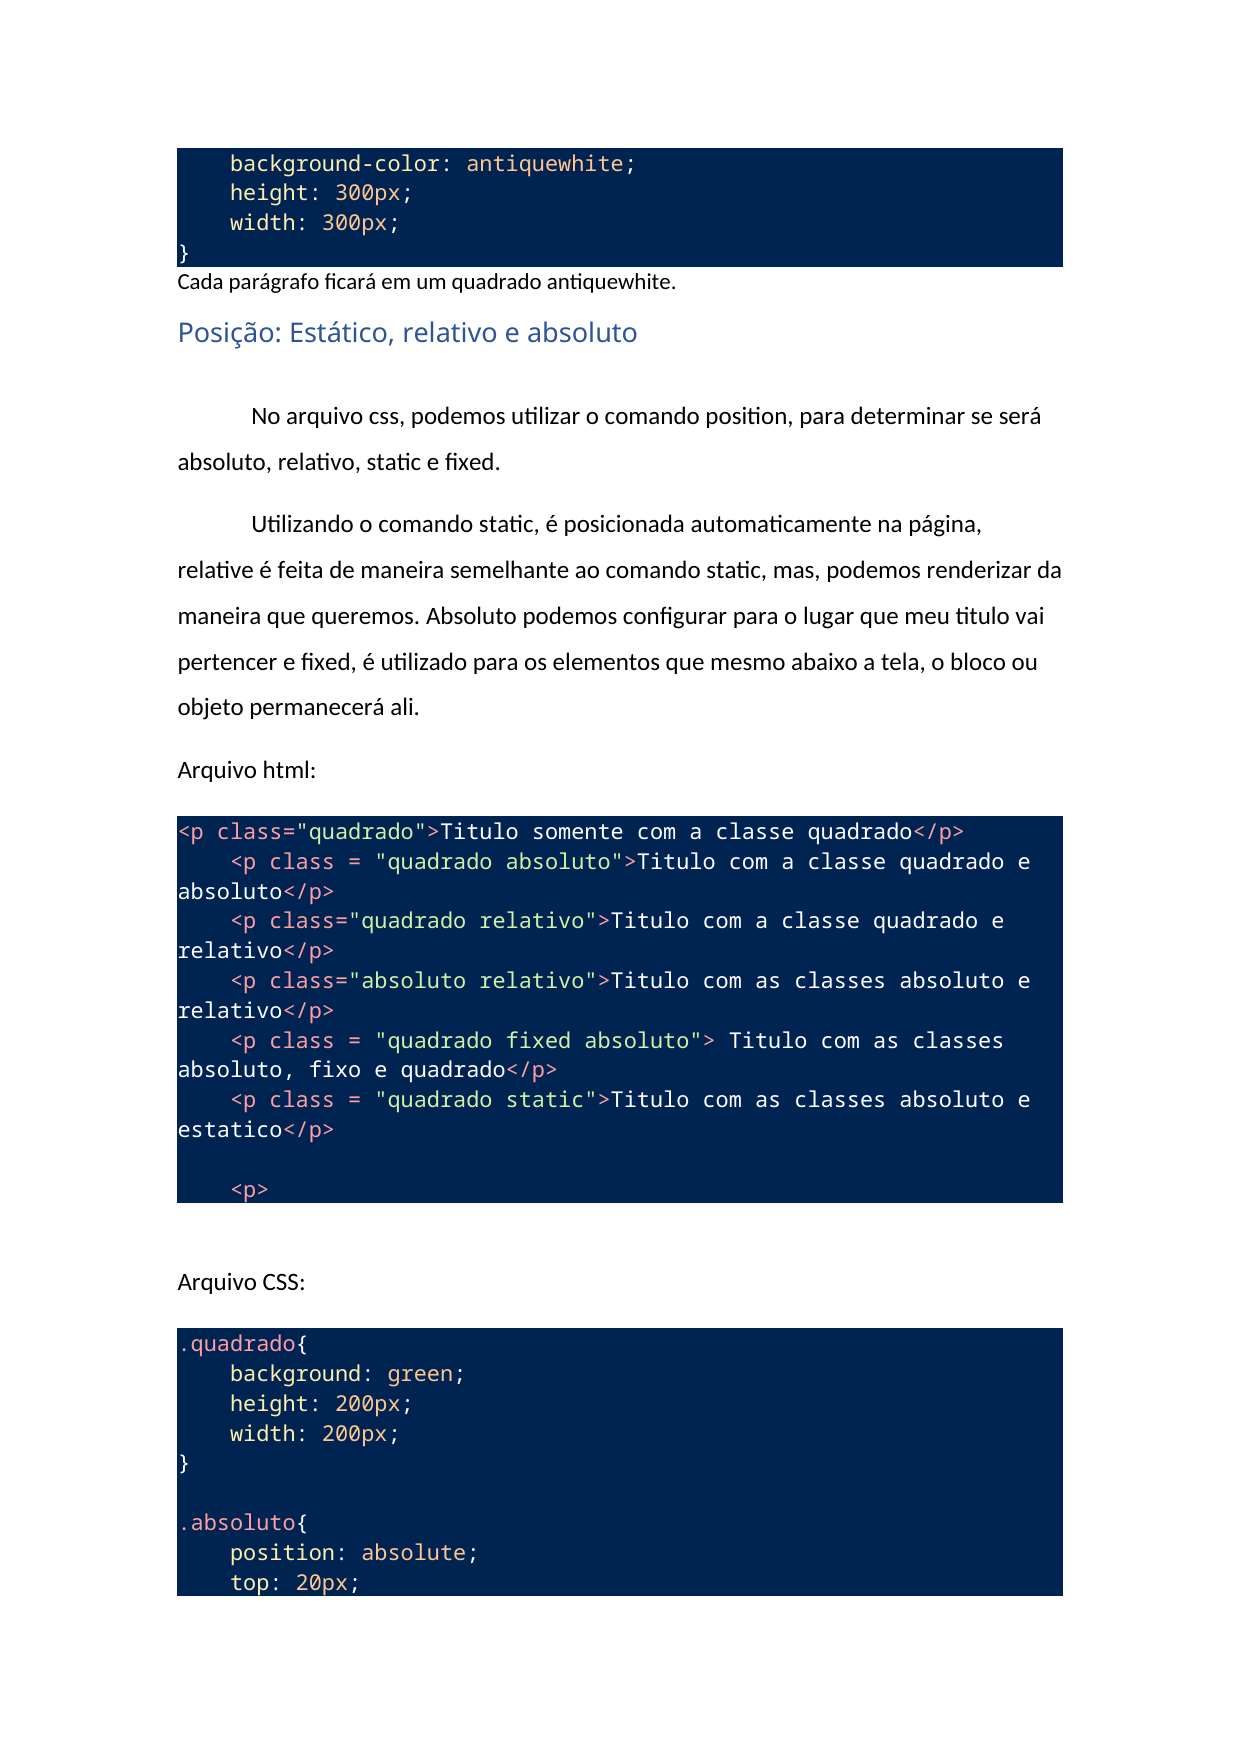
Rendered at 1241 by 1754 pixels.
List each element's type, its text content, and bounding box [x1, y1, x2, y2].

text No arquivo css, podemos utilizar o comando position, para determinar se será absoluto, relativo, static e fixed. [177, 400, 1063, 477]
text Arquivo html: [177, 754, 1063, 784]
text width: 300px; [177, 207, 1063, 237]
text Cada parágrafo ficará em um quadrado antiquewhite. [177, 267, 1063, 295]
text Utilizando o comando static, é posicionada automaticamente na página, relative é feita de maneira semelhante ao comando static, mas, podemos renderizar da maneira que queremos. Absoluto podemos configurar para o lugar que meu titulo vai pertencer e fixed, é utilizado para os elementos que mesmo abaixo a tela, o bloco ou objeto permanecerá ali. [177, 508, 1063, 722]
text width: 200px; [177, 1418, 1063, 1447]
text .quadrado{ [177, 1328, 1063, 1358]
text background-color: antiquewhite; [177, 148, 1063, 177]
subtitle Posição: Estático, relativo e absoluto [177, 314, 1063, 351]
text height: 300px; [177, 177, 1063, 207]
text .absoluto{ [177, 1507, 1063, 1537]
text position: absolute; [177, 1537, 1063, 1567]
text <p class="quadrado">Titulo somente com a classe quadrado</p> [177, 816, 1063, 846]
text top: 20px; [177, 1567, 1063, 1596]
text <p class = "quadrado static">Titulo com as classes absoluto e estatico</p> [177, 1084, 1063, 1144]
text <p> [177, 1174, 1063, 1203]
text <p class="quadrado relativo">Titulo com a classe quadrado e relativo</p> [177, 906, 1063, 965]
text <p class="absoluto relativo">Titulo com as classes absoluto e relativo</p> [177, 965, 1063, 1025]
text <p class = "quadrado fixed absoluto"> Titulo com as classes absoluto, fixo e quadrado</p> [177, 1025, 1063, 1084]
text } [177, 237, 1063, 267]
text Arquivo CSS: [177, 1266, 1063, 1296]
text background: green; [177, 1358, 1063, 1388]
text height: 200px; [177, 1388, 1063, 1418]
text <p class = "quadrado absoluto">Titulo com a classe quadrado e absoluto</p> [177, 846, 1063, 906]
text } [177, 1447, 1063, 1477]
